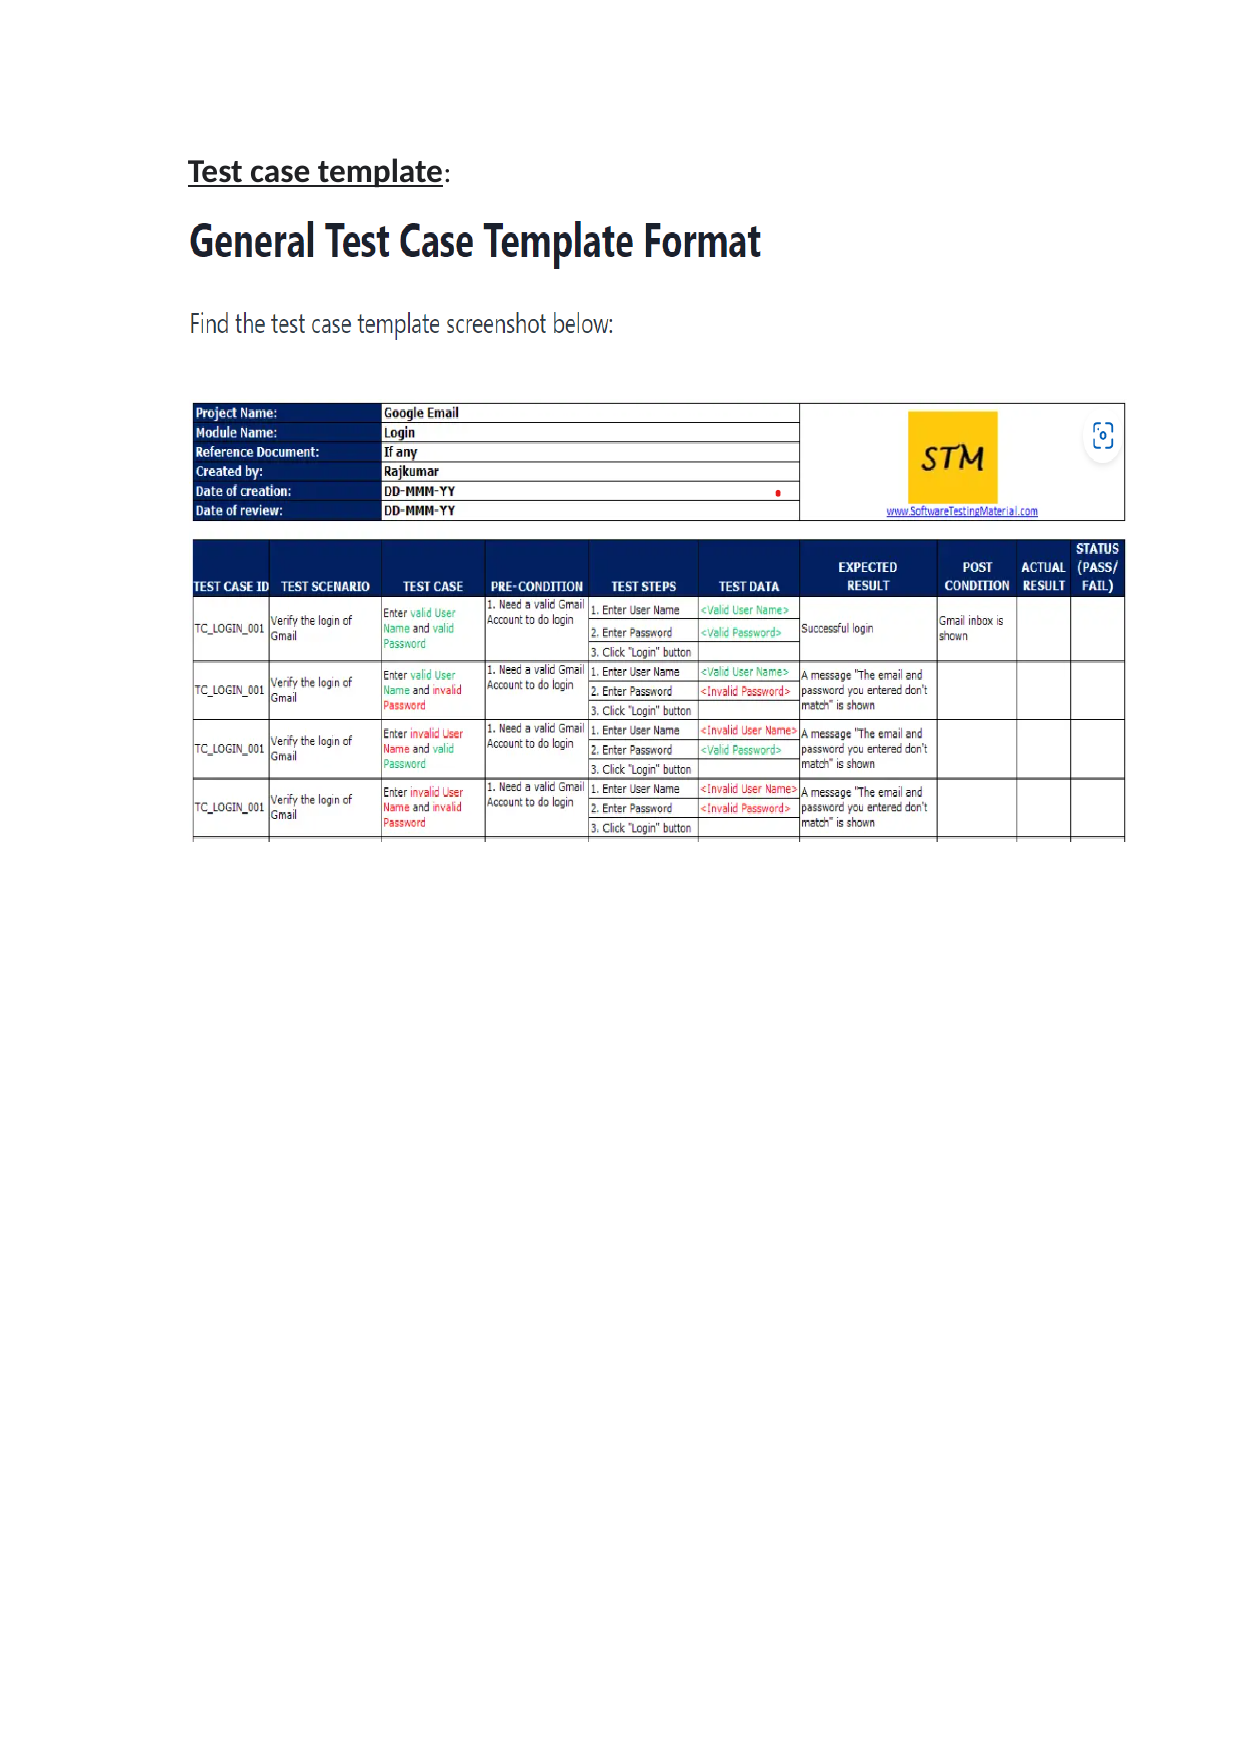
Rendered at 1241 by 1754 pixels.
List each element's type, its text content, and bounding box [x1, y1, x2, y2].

picture [150, 192, 1166, 864]
text Test case template: [150, 150, 1090, 192]
